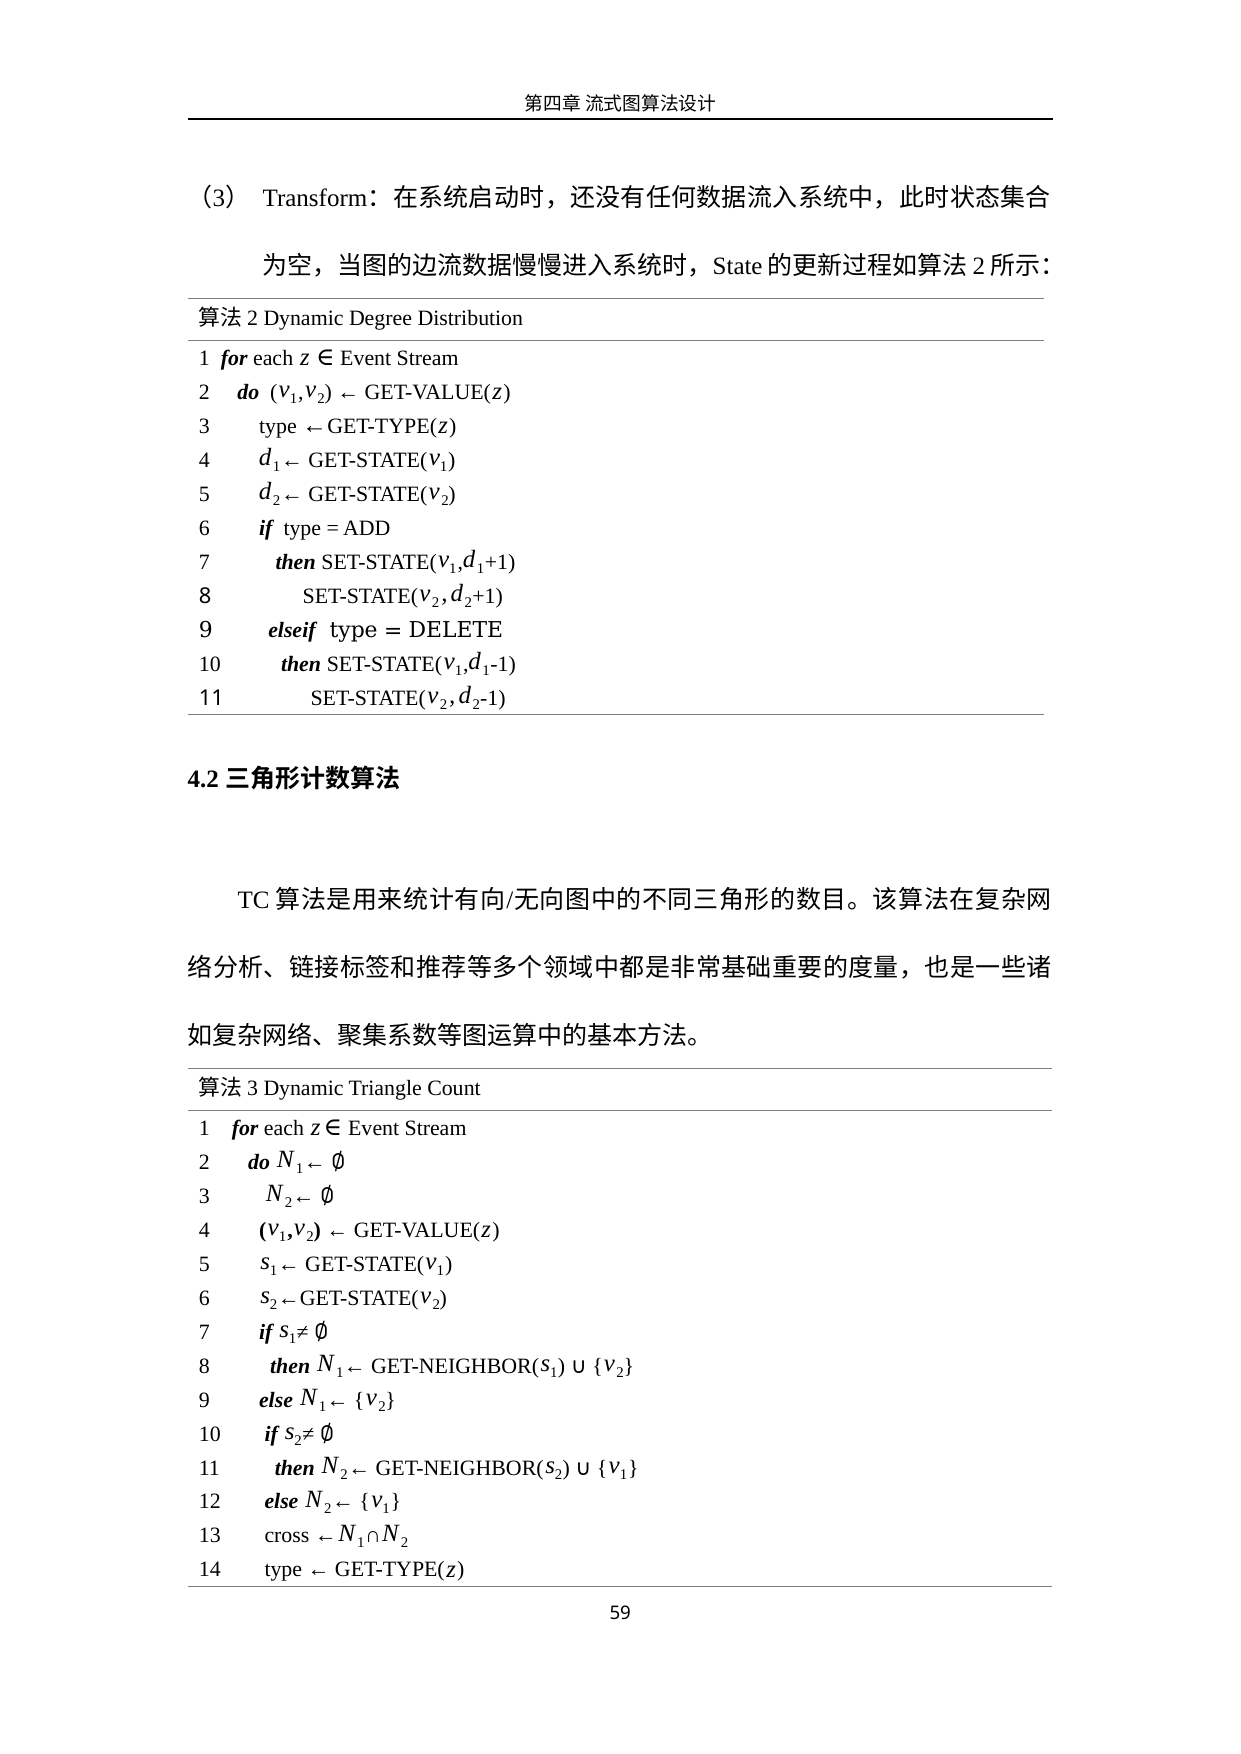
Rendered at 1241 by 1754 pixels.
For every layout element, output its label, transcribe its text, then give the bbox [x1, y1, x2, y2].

text TC算法是用来统计有向/无向图中的不同三角形的数目。该算法在复杂网络分析、链接标签和推荐等多个领域中都是非常基础重要的度量，也是一些诸如复杂网络、聚集系数等图运算中的基本方法。 [187, 864, 1053, 1067]
table_header 算法3 Dynamic Triangle Count [188, 1069, 1052, 1109]
table_cell 1 for each Event Stream 2 do (,) ← GET-VALUE() 3 type GET-TYPE() 4 ← GET-STATE() 5 ← GET-STATE() 6 if type = ADD 7 then SET-STATE(,+1) 8 SET-STATE(+1) 9 elseif type = DELETE 10 then SET-STATE(,-1) SET-STATE(-1) [188, 341, 1044, 714]
table_header 算法2 Dynamic Degree Distribution [188, 299, 1044, 339]
list Transform：在系统启动时，还没有任何数据流入系统中，此时状态集合为空，当图的边流数据慢慢进入系统时，State的更新过程如算法2所示： [187, 162, 1053, 297]
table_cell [188, 1111, 1052, 1586]
subtitle 三角形计数算法 [187, 742, 1053, 810]
